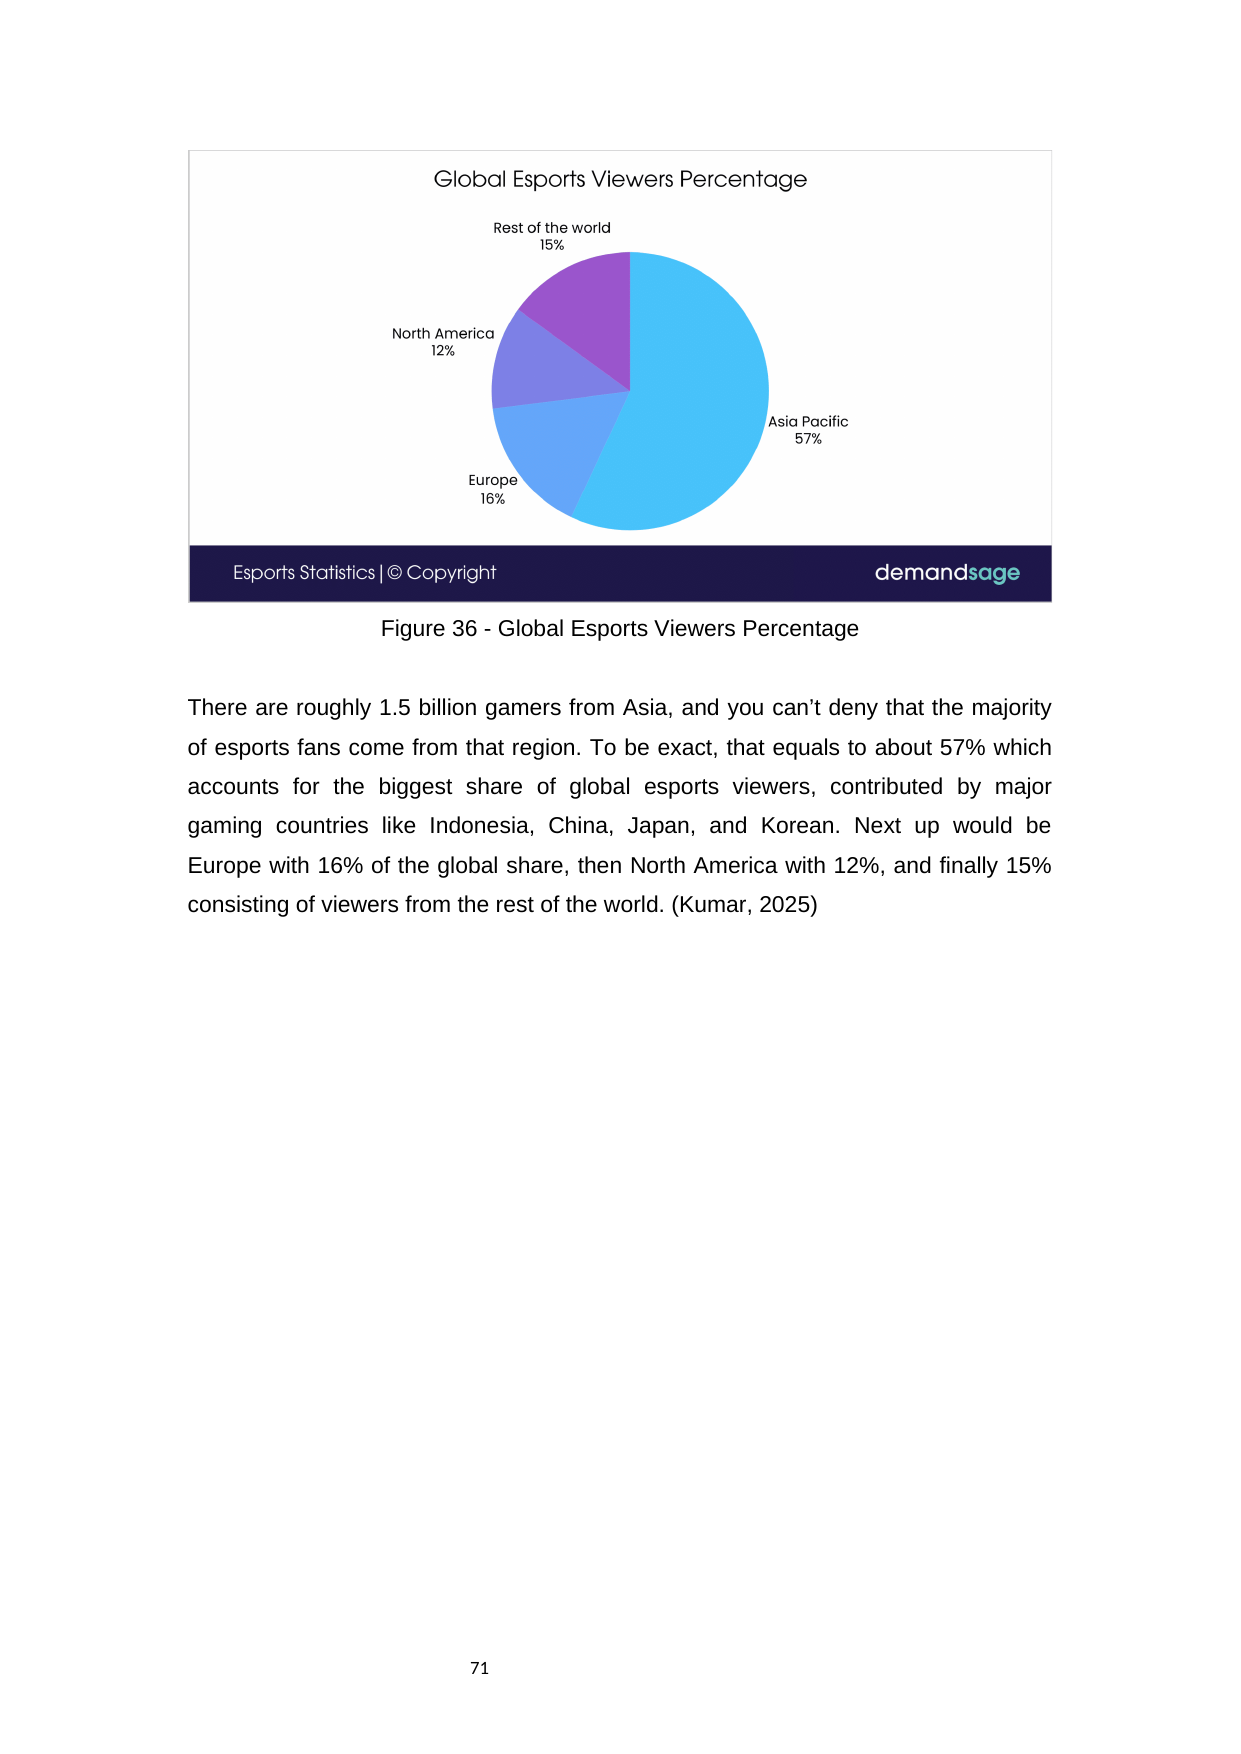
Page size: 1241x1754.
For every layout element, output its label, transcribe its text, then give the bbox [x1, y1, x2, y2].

text There are roughly 1.5 billion gamers from Asia, and you can’t deny that the majority of esports fans come from that region. To be exact, that equals to about 57% which accounts for the biggest share of global esports viewers, contributed by major gaming countries like Indonesia, China, Japan, and Korean. Next up would be Europe with 16% of the global share, then North America with 12%, and finally 15% consisting of viewers from the rest of the world. (Kumar, 2025) [187, 694, 1053, 918]
text Figure 36 - Global Esports Viewers Percentage [187, 615, 1053, 641]
picture [188, 150, 1053, 603]
